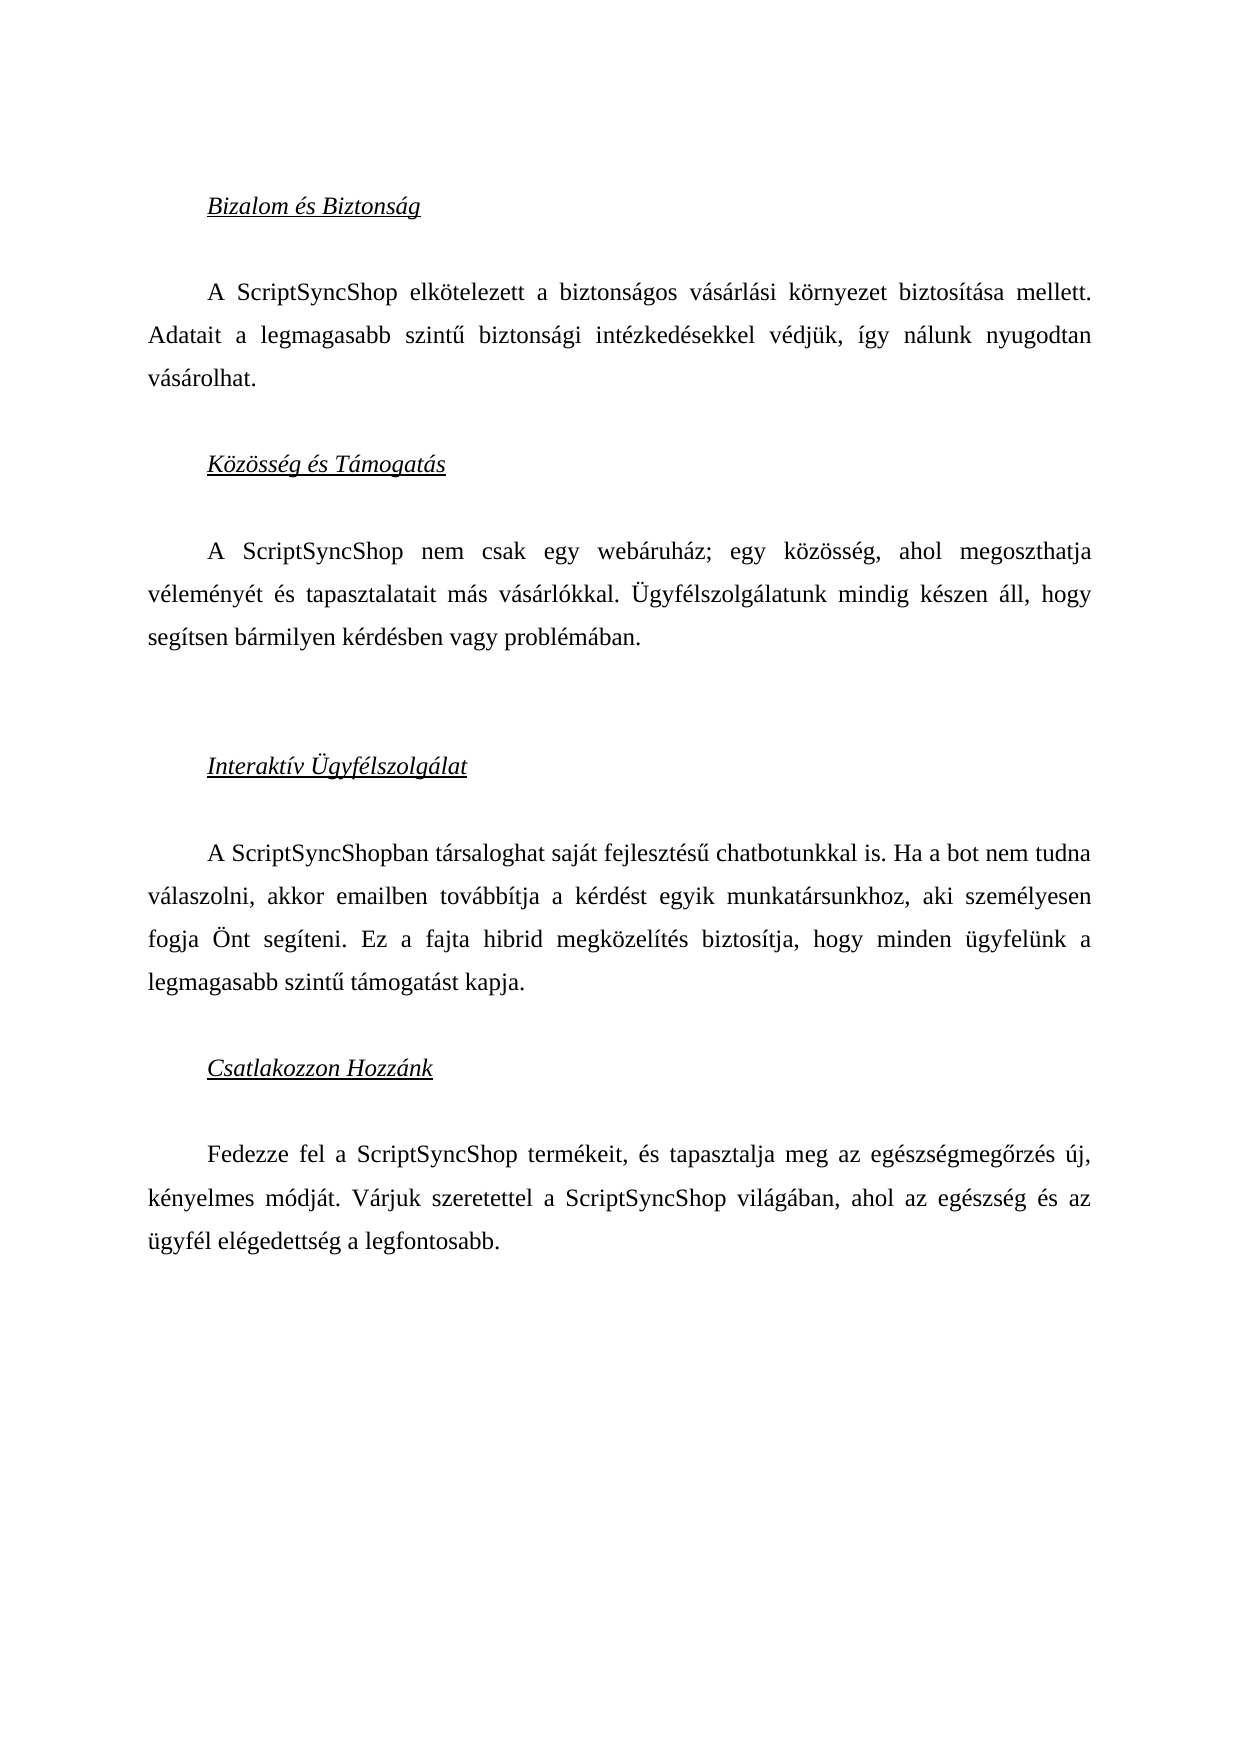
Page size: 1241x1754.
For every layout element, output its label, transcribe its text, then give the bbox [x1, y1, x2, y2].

text Bizalom és Biztonság [148, 191, 1093, 219]
text Csatlakozzon Hozzánk [148, 1053, 1093, 1082]
text Közösség és Támogatás [148, 449, 1093, 478]
text A ScriptSyncShopban társaloghat saját fejlesztésű chatbotunkkal is. Ha a bot nem tudna válaszolni, akkor emailben továbbítja a kérdést egyik munkatársunkhoz, aki személyesen fogja Önt segíteni. Ez a fajta hibrid megközelítés biztosítja, hogy minden ügyfelünk a legmagasabb szintű támogatást kapja. [148, 838, 1093, 996]
text Fedezze fel a ScriptSyncShop termékeit, és tapasztalja meg az egészségmegőrzés új, kényelmes módját. Várjuk szeretettel a ScriptSyncShop világában, ahol az egészség és az ügyfél elégedettség a legfontosabb. [148, 1139, 1093, 1254]
text A ScriptSyncShop elkötelezett a biztonságos vásárlási környezet biztosítása mellett. Adatait a legmagasabb szintű biztonsági intézkedésekkel védjük, így nálunk nyugodtan vásárolhat. [148, 277, 1093, 392]
text A ScriptSyncShop nem csak egy webáruház; egy közösség, ahol megoszthatja véleményét és tapasztalatait más vásárlókkal. Ügyfélszolgálatunk mindig készen áll, hogy segítsen bármilyen kérdésben vagy problémában. [148, 536, 1093, 651]
text Interaktív Ügyfélszolgálat [148, 751, 1093, 780]
